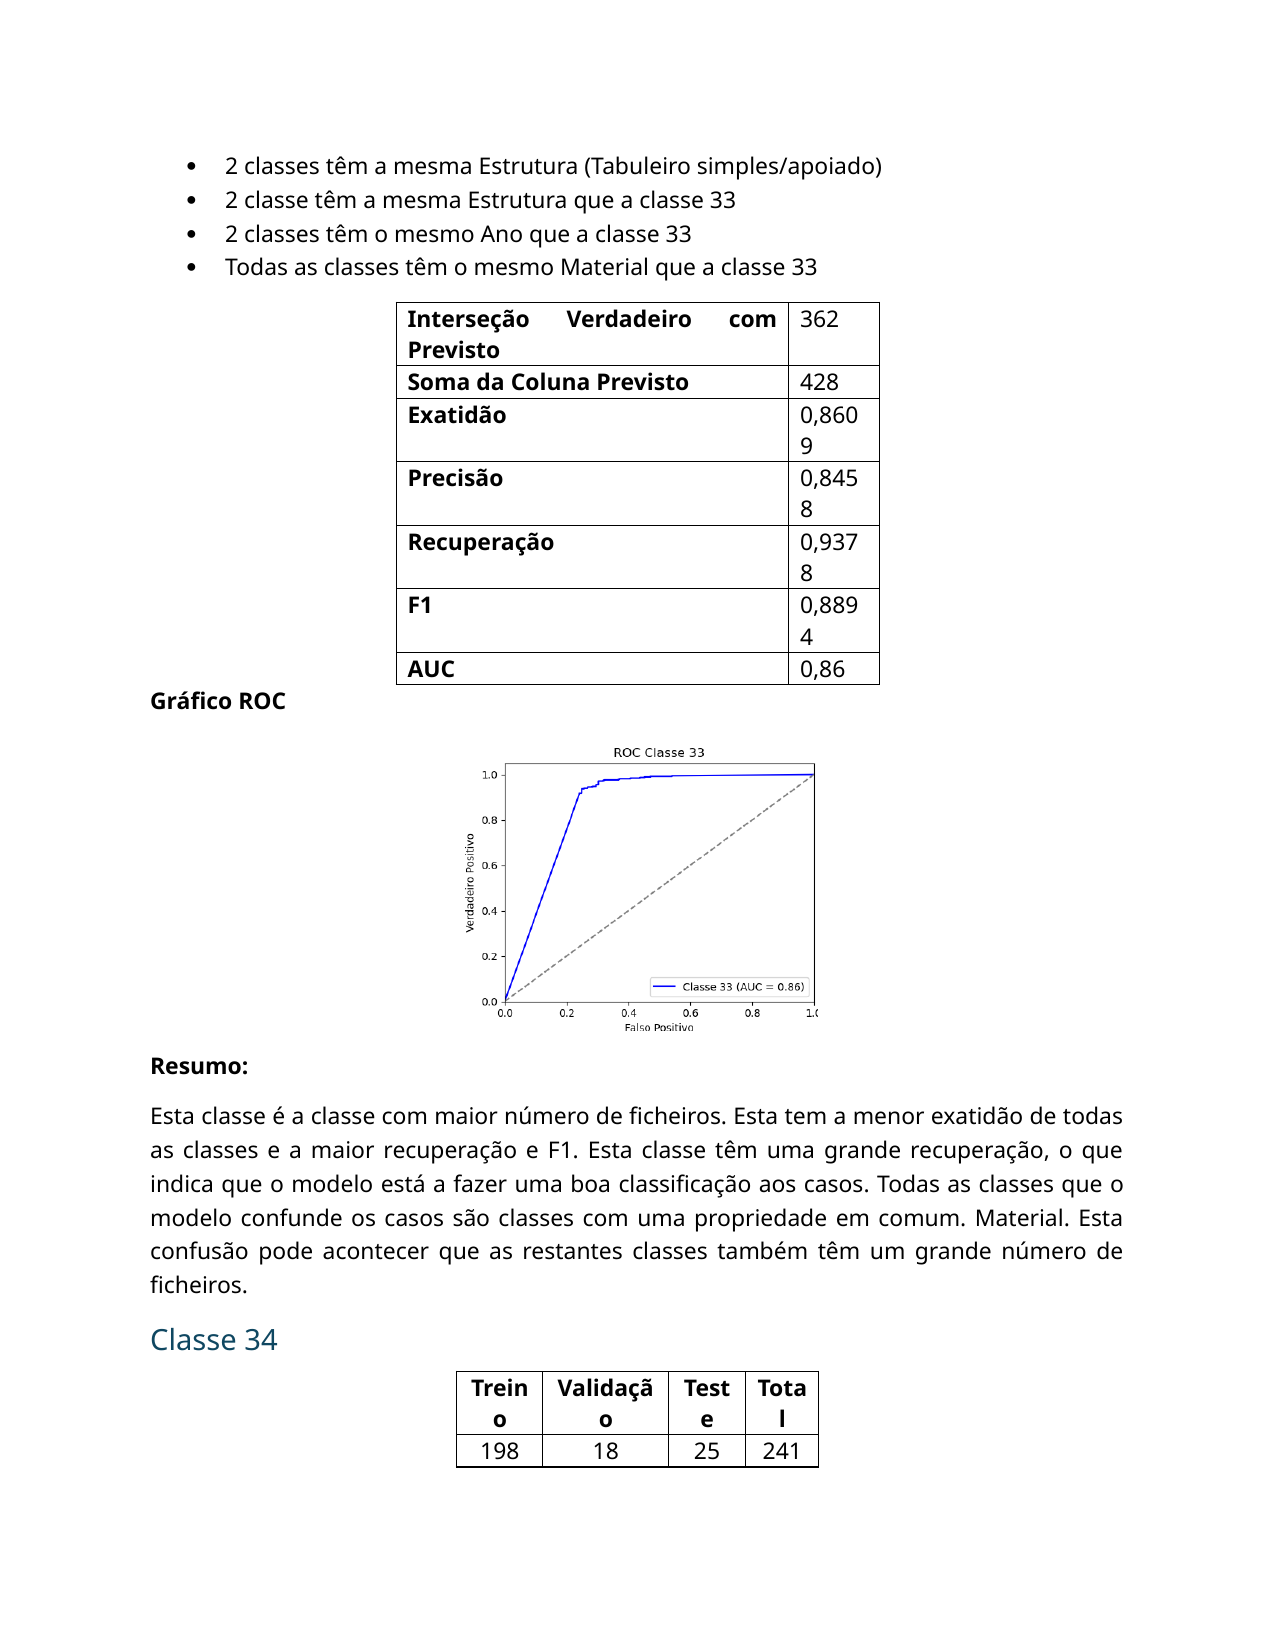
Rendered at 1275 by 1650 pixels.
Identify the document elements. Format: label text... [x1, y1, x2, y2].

table_cell 18 [543, 1435, 668, 1466]
table_cell Soma da Coluna Previsto [397, 366, 788, 397]
text Resumo: [150, 1050, 1125, 1081]
list 2 classe têm a mesma Estrutura que a classe 33 [187, 184, 1125, 215]
table_cell Exatidão [397, 399, 788, 461]
table_header Interseção Verdadeiro com Previsto [397, 303, 788, 365]
table_header Total [746, 1372, 818, 1434]
table_header 362 [789, 303, 879, 365]
table_cell 0,9378 [789, 526, 879, 588]
table_cell 241 [746, 1435, 818, 1466]
table_cell 198 [457, 1435, 542, 1466]
table_cell 25 [669, 1435, 745, 1466]
table_cell Precisão [397, 462, 788, 524]
table_cell 0,86 [789, 653, 879, 684]
list 2 classes têm a mesma Estrutura (Tabuleiro simples/apoiado) [187, 150, 1125, 181]
table_header Validação [543, 1372, 668, 1434]
table_cell 0,8458 [789, 462, 879, 524]
list Todas as classes têm o mesmo Material que a classe 33 [187, 251, 1125, 282]
table_header Teste [669, 1372, 745, 1434]
table_header Treino [457, 1372, 542, 1434]
table_cell Recuperação [397, 526, 788, 588]
picture [457, 735, 818, 1031]
table_cell AUC [397, 653, 788, 684]
table_cell F1 [397, 589, 788, 652]
table_cell 0,8609 [789, 399, 879, 461]
table_cell 428 [789, 366, 879, 397]
text Gráfico ROC [150, 685, 1125, 716]
subtitle Classe 34 [150, 1319, 1125, 1359]
text Esta classe é a classe com maior número de ficheiros. Esta tem a menor exatidão de todas as classes e a maior recuperação e F1. Esta classe têm uma grande recuperação, o que indica que o modelo está a fazer uma boa classificação aos casos. Todas as classes que o modelo confunde os casos são classes com uma propriedade em comum. Material. Esta confusão pode acontecer que as restantes classes também têm um grande número de ficheiros. [150, 1100, 1125, 1300]
table_cell 0,8894 [789, 589, 879, 652]
list 2 classes têm o mesmo Ano que a classe 33 [187, 217, 1125, 249]
